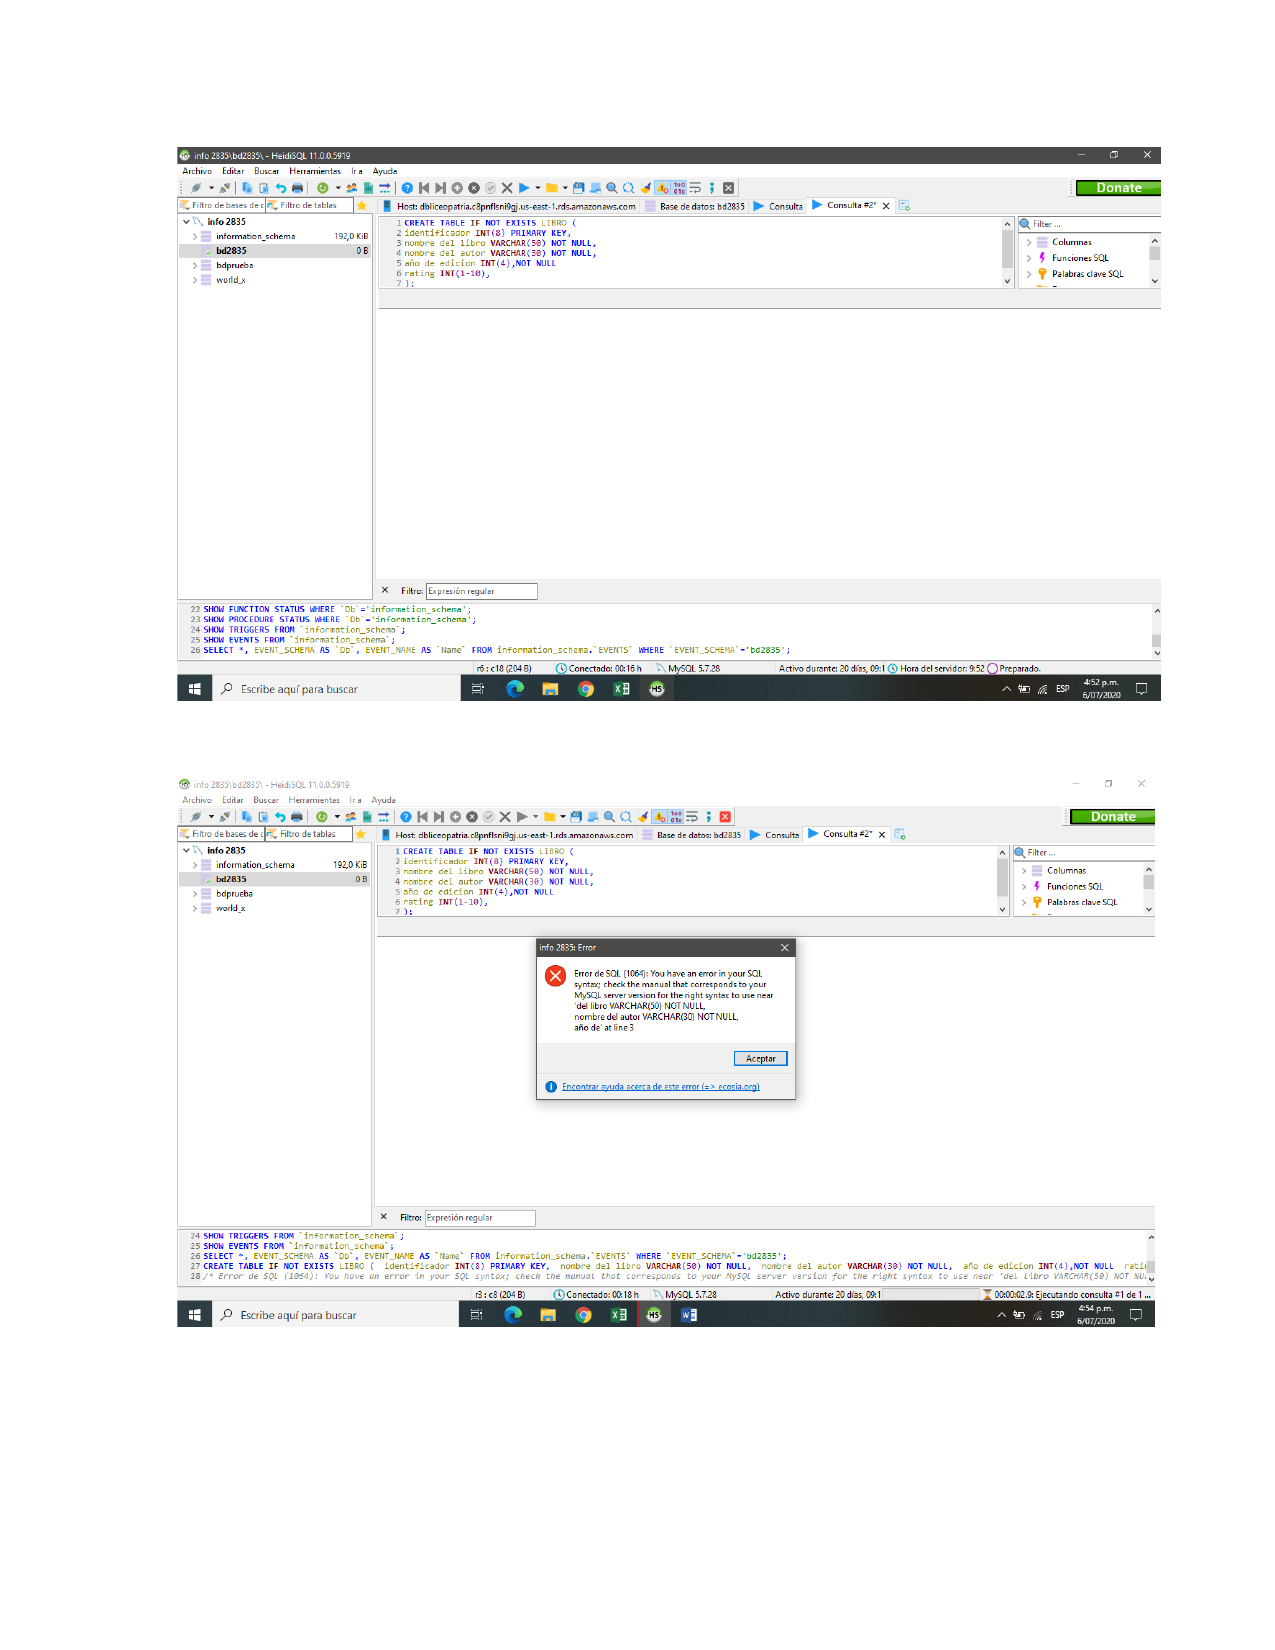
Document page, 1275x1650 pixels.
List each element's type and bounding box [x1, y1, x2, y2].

picture [177, 776, 1155, 1327]
picture [177, 147, 1161, 701]
